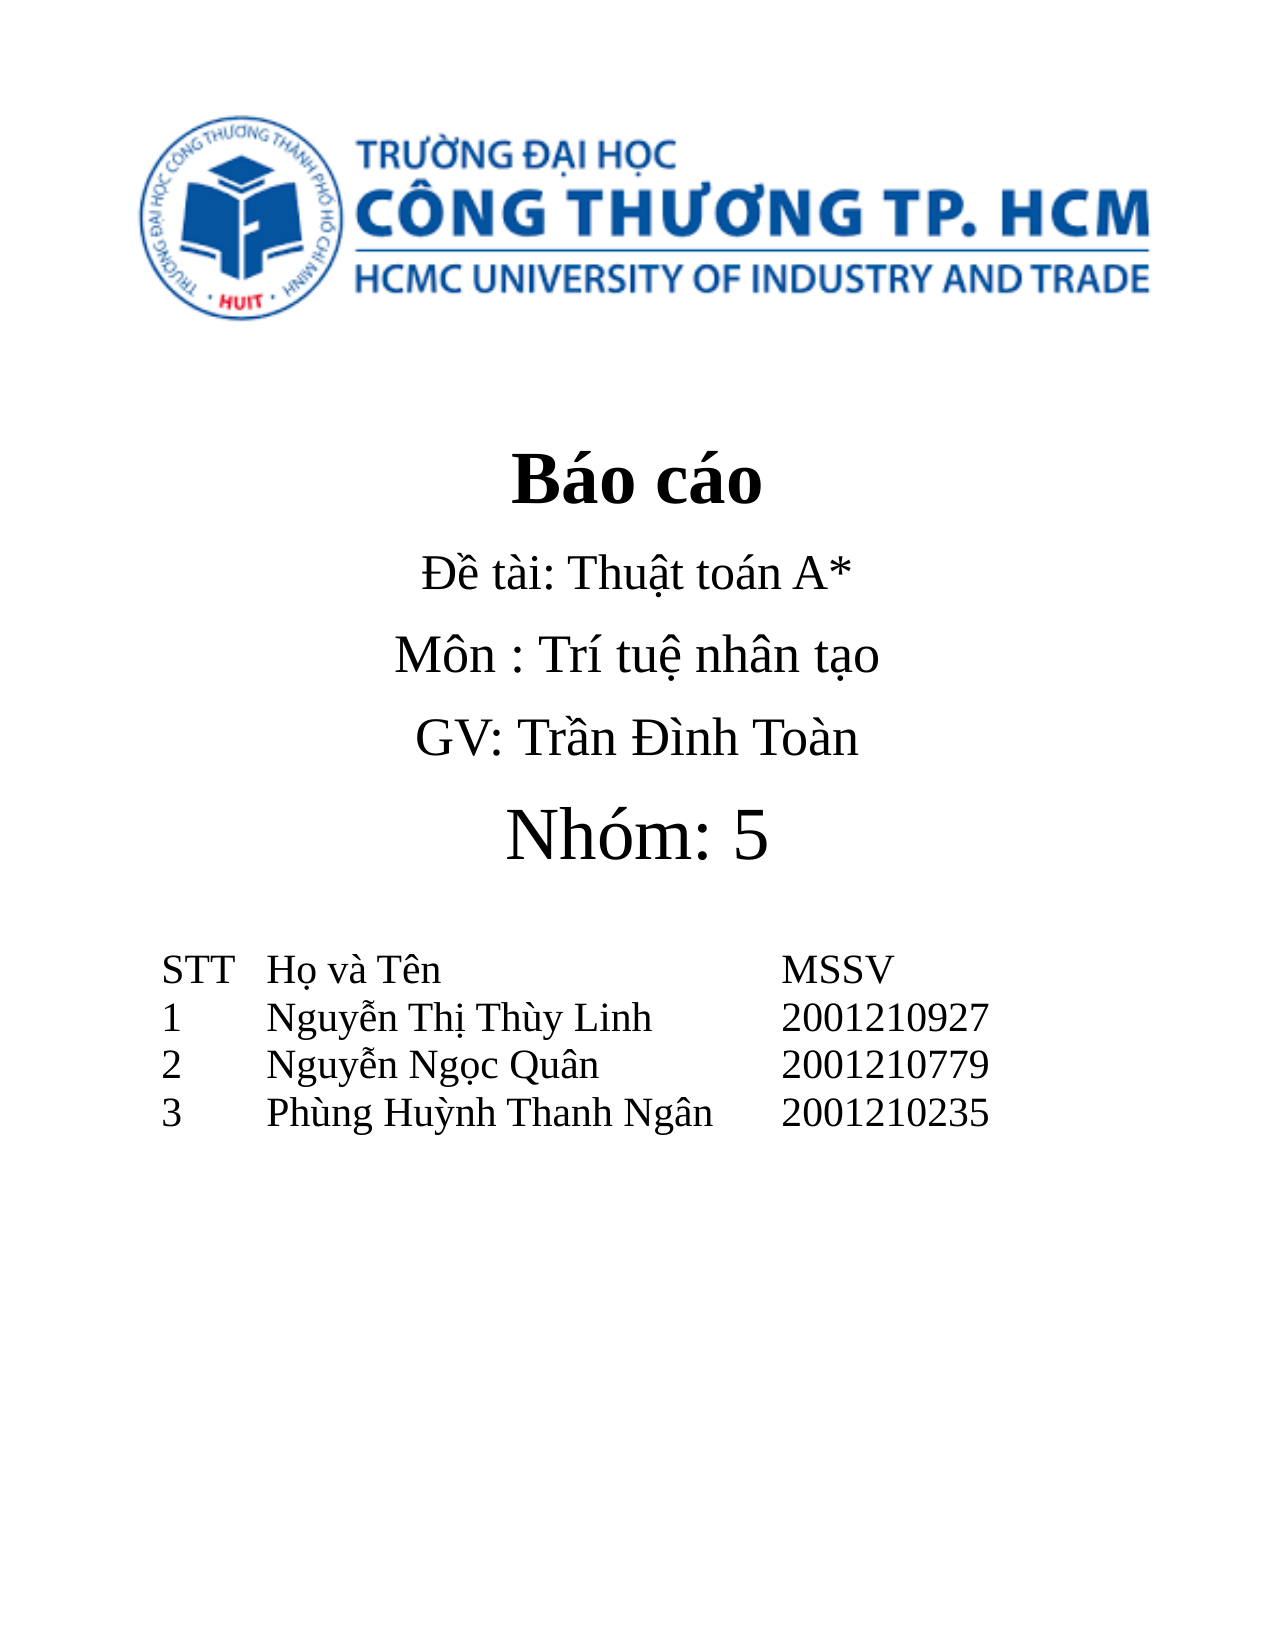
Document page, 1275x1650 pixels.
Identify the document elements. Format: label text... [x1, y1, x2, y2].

table_cell Phùng Huỳnh Thanh Ngân [255, 1088, 770, 1136]
text Môn : Trí tuệ nhân tạo [150, 621, 1125, 684]
table_cell 3 [150, 1088, 255, 1136]
table_cell 1 [150, 992, 255, 1040]
table_cell 2001210927 [770, 992, 1209, 1040]
table_cell Nguyễn Ngọc Quân [255, 1040, 770, 1088]
text Báo cáo [150, 433, 1125, 519]
text Đề tài: Thuật toán A* [150, 543, 1125, 600]
table_header STT [150, 944, 255, 992]
text Nhóm: 5 [150, 789, 1125, 875]
table_cell 2001210235 [770, 1088, 1209, 1136]
table_header MSSV [770, 944, 1209, 992]
table_cell 2001210779 [770, 1040, 1209, 1088]
table_header Họ và Tên [255, 944, 770, 992]
picture [128, 103, 1160, 326]
table_cell 2 [150, 1040, 255, 1088]
text GV: Trần Đình Toàn [150, 705, 1125, 768]
table_cell Nguyễn Thị Thùy Linh [255, 992, 770, 1040]
